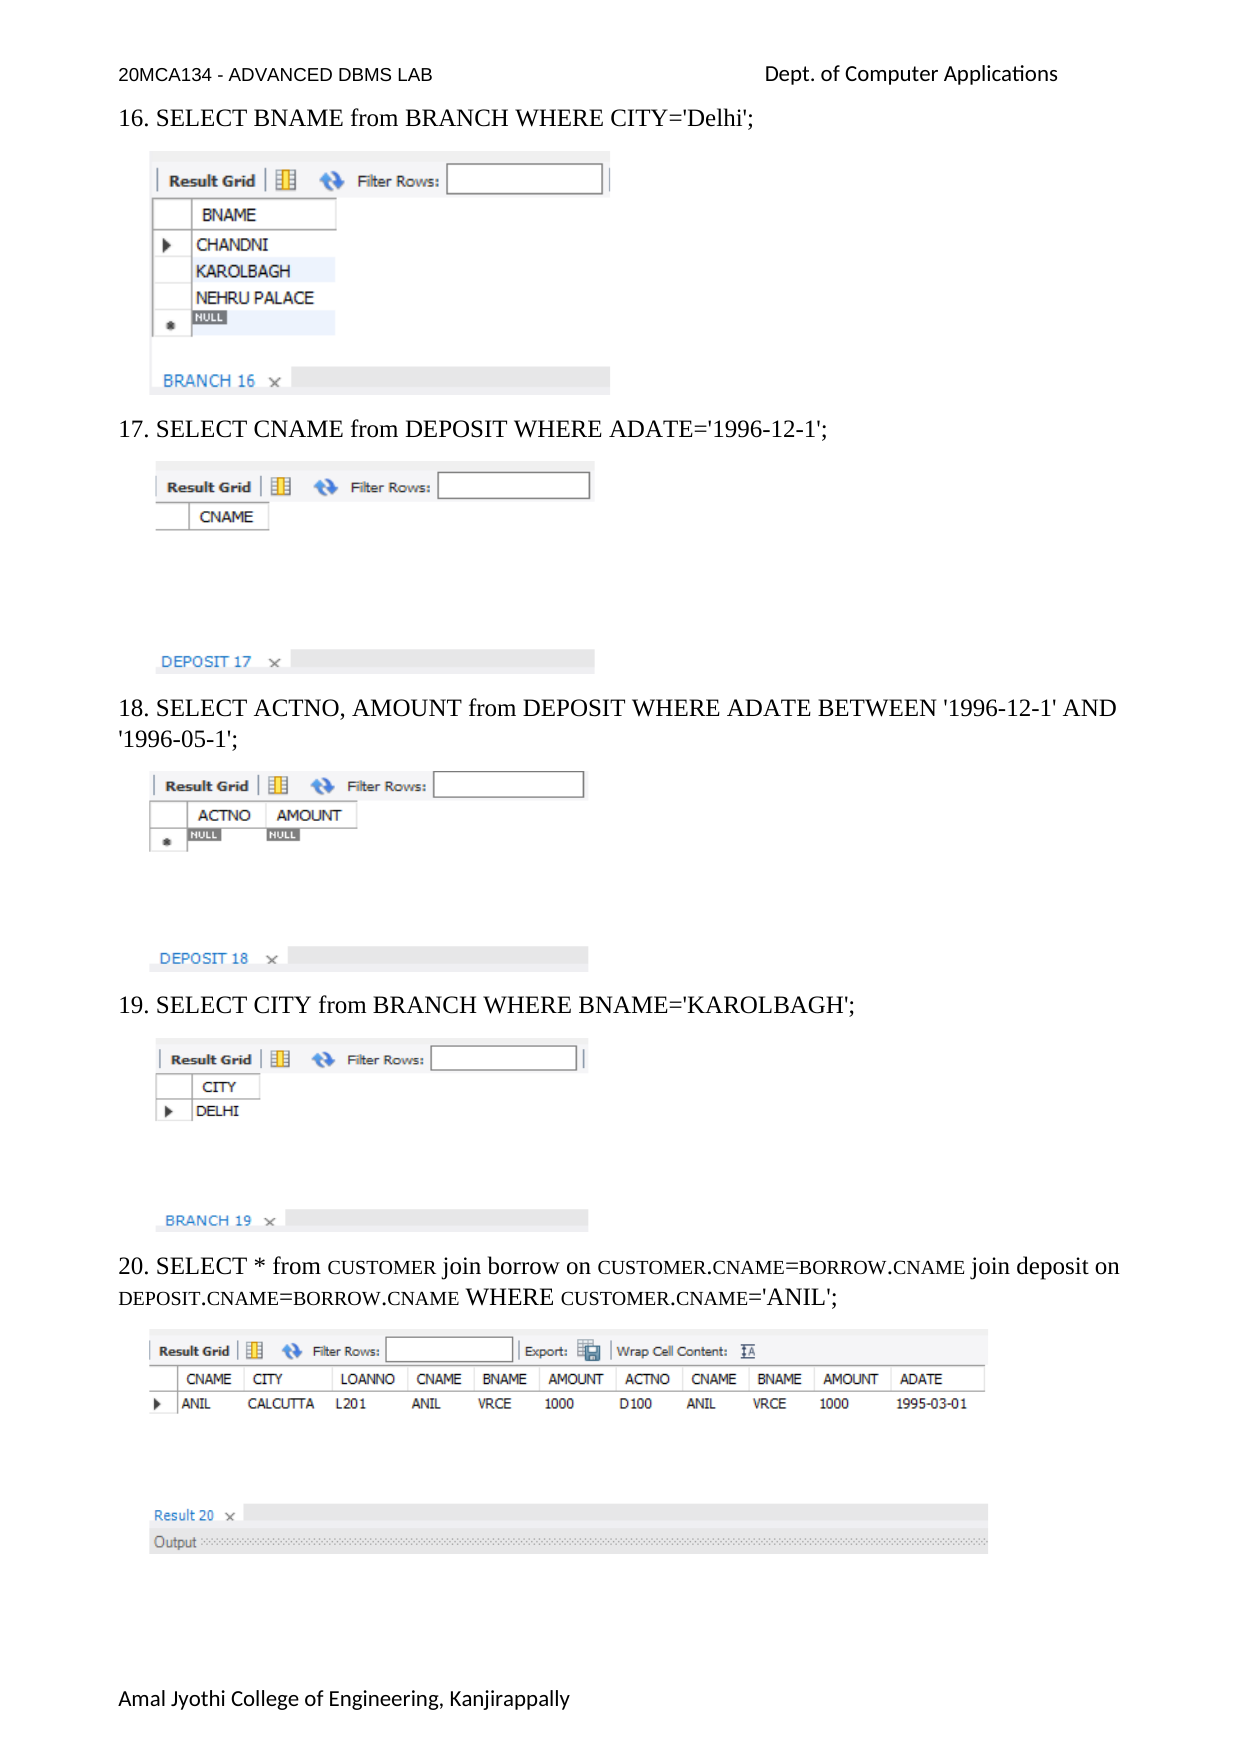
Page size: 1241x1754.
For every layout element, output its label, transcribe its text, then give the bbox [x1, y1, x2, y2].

text 17. SELECT CNAME from DEPOSIT WHERE ADATE='1996-12-1'; [118, 414, 1167, 443]
text 19. SELECT CITY from BRANCH WHERE BNAME='KAROLBAGH'; [118, 991, 1167, 1019]
text 18. SELECT ACTNO, AMOUNT from DEPOSIT WHERE ADATE BETWEEN '1996-12-1' AND '1996-05-1'; [118, 693, 1167, 753]
picture [155, 461, 595, 674]
picture [155, 1038, 589, 1232]
text 20. SELECT * from customer join borrow on customer.cname=borrow.cname join deposit on deposit.cname=borrow.cname WHERE customer.cname='ANIL'; [118, 1251, 1167, 1311]
picture [149, 151, 611, 395]
picture [149, 771, 589, 972]
text 16. SELECT BNAME from BRANCH WHERE CITY='Delhi'; [118, 103, 1167, 132]
picture [149, 1329, 989, 1554]
